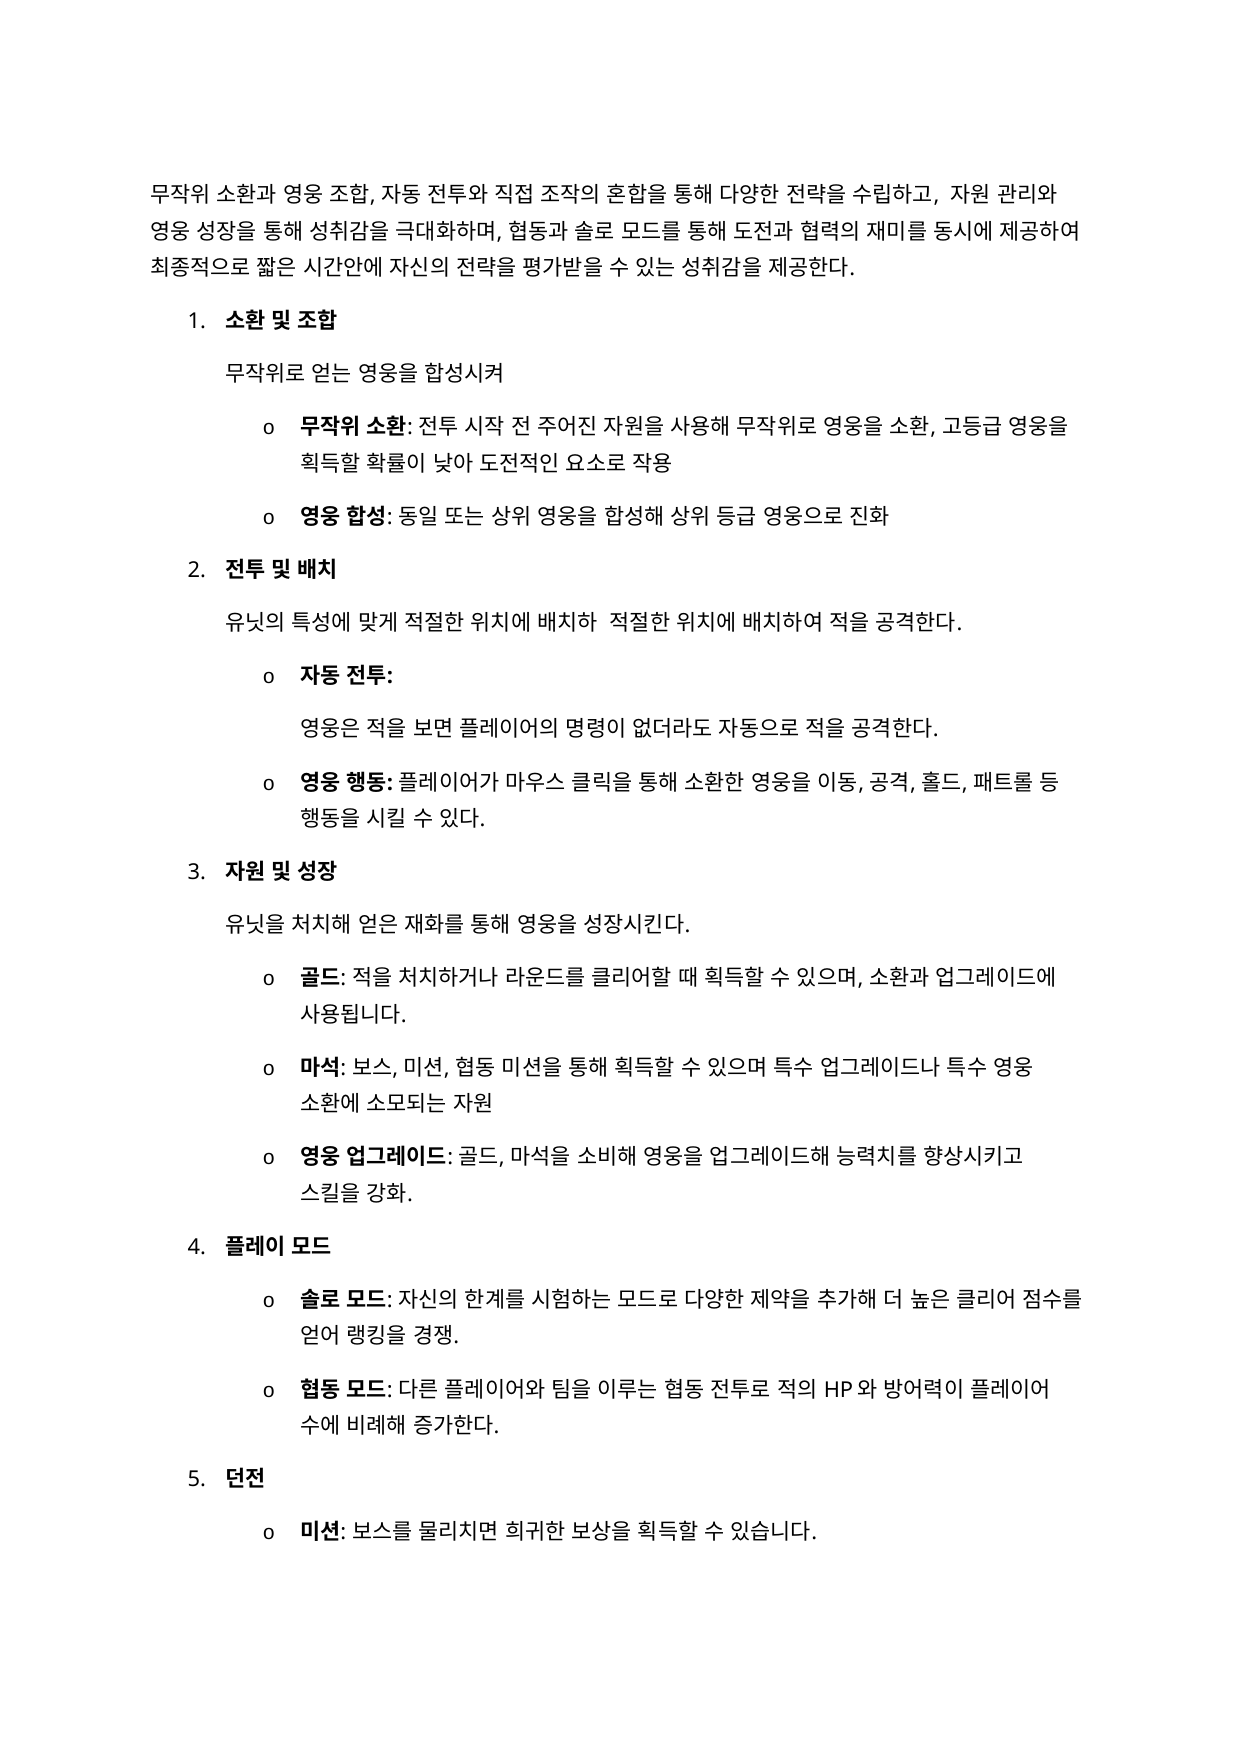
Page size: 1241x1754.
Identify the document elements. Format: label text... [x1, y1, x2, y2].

list 미션: 보스를 물리치면 희귀한 보상을 획득할 수 있습니다. [262, 1514, 1090, 1546]
list 소환 및 조합 [187, 303, 1090, 335]
list 플레이 모드 [187, 1229, 1090, 1261]
list 영웅 합성: 동일 또는 상위 영웅을 합성해 상위 등급 영웅으로 진화 [262, 499, 1090, 531]
list 무작위 소환: 전투 시작 전 주어진 자원을 사용해 무작위로 영웅을 소환, 고등급 영웅을 획득할 확률이 낮아 도전적인 요소로 작용 [262, 409, 1090, 477]
list 협동 모드: 다른 플레이어와 팀을 이루는 협동 전투로 적의 HP와 방어력이 플레이어 수에 비례해 증가한다. [262, 1372, 1090, 1440]
list 골드: 적을 처치하거나 라운드를 클리어할 때 획득할 수 있으며, 소환과 업그레이드에 사용됩니다. [262, 960, 1090, 1028]
text 무작위 소환과 영웅 조합, 자동 전투와 직접 조작의 혼합을 통해 다양한 전략을 수립하고, 자원 관리와 영웅 성장을 통해 성취감을 극대화하며, 협동과 솔로 모드를 통해 도전과 협력의 재미를 동시에 제공하여 최종적으로 짧은 시간안에 자신의 전략을 평가받을 수 있는 성취감을 제공한다. [150, 177, 1090, 282]
list 솔로 모드: 자신의 한계를 시험하는 모드로 다양한 제약을 추가해 더 높은 클리어 점수를 얻어 랭킹을 경쟁. [262, 1282, 1090, 1350]
text 유닛을 처치해 얻은 재화를 통해 영웅을 성장시킨다. [225, 907, 1090, 939]
text 무작위로 얻는 영웅을 합성시켜 [225, 356, 1090, 388]
list 영웅 행동: 플레이어가 마우스 클릭을 통해 소환한 영웅을 이동, 공격, 홀드, 패트롤 등 행동을 시킬 수 있다. [262, 764, 1090, 833]
text 영웅은 적을 보면 플레이어의 명령이 없더라도 자동으로 적을 공격한다. [300, 711, 1090, 743]
list 자동 전투: [262, 658, 1090, 690]
list 전투 및 배치 [187, 552, 1090, 584]
text 유닛의 특성에 맞게 적절한 위치에 배치하 적절한 위치에 배치하여 적을 공격한다. [225, 605, 1090, 637]
list 마석: 보스, 미션, 협동 미션을 통해 획득할 수 있으며 특수 업그레이드나 특수 영웅 소환에 소모되는 자원 [262, 1050, 1090, 1118]
list 던전 [187, 1461, 1090, 1493]
list 자원 및 성장 [187, 854, 1090, 886]
list 영웅 업그레이드: 골드, 마석을 소비해 영웅을 업그레이드해 능력치를 향상시키고 스킬을 강화. [262, 1139, 1090, 1208]
